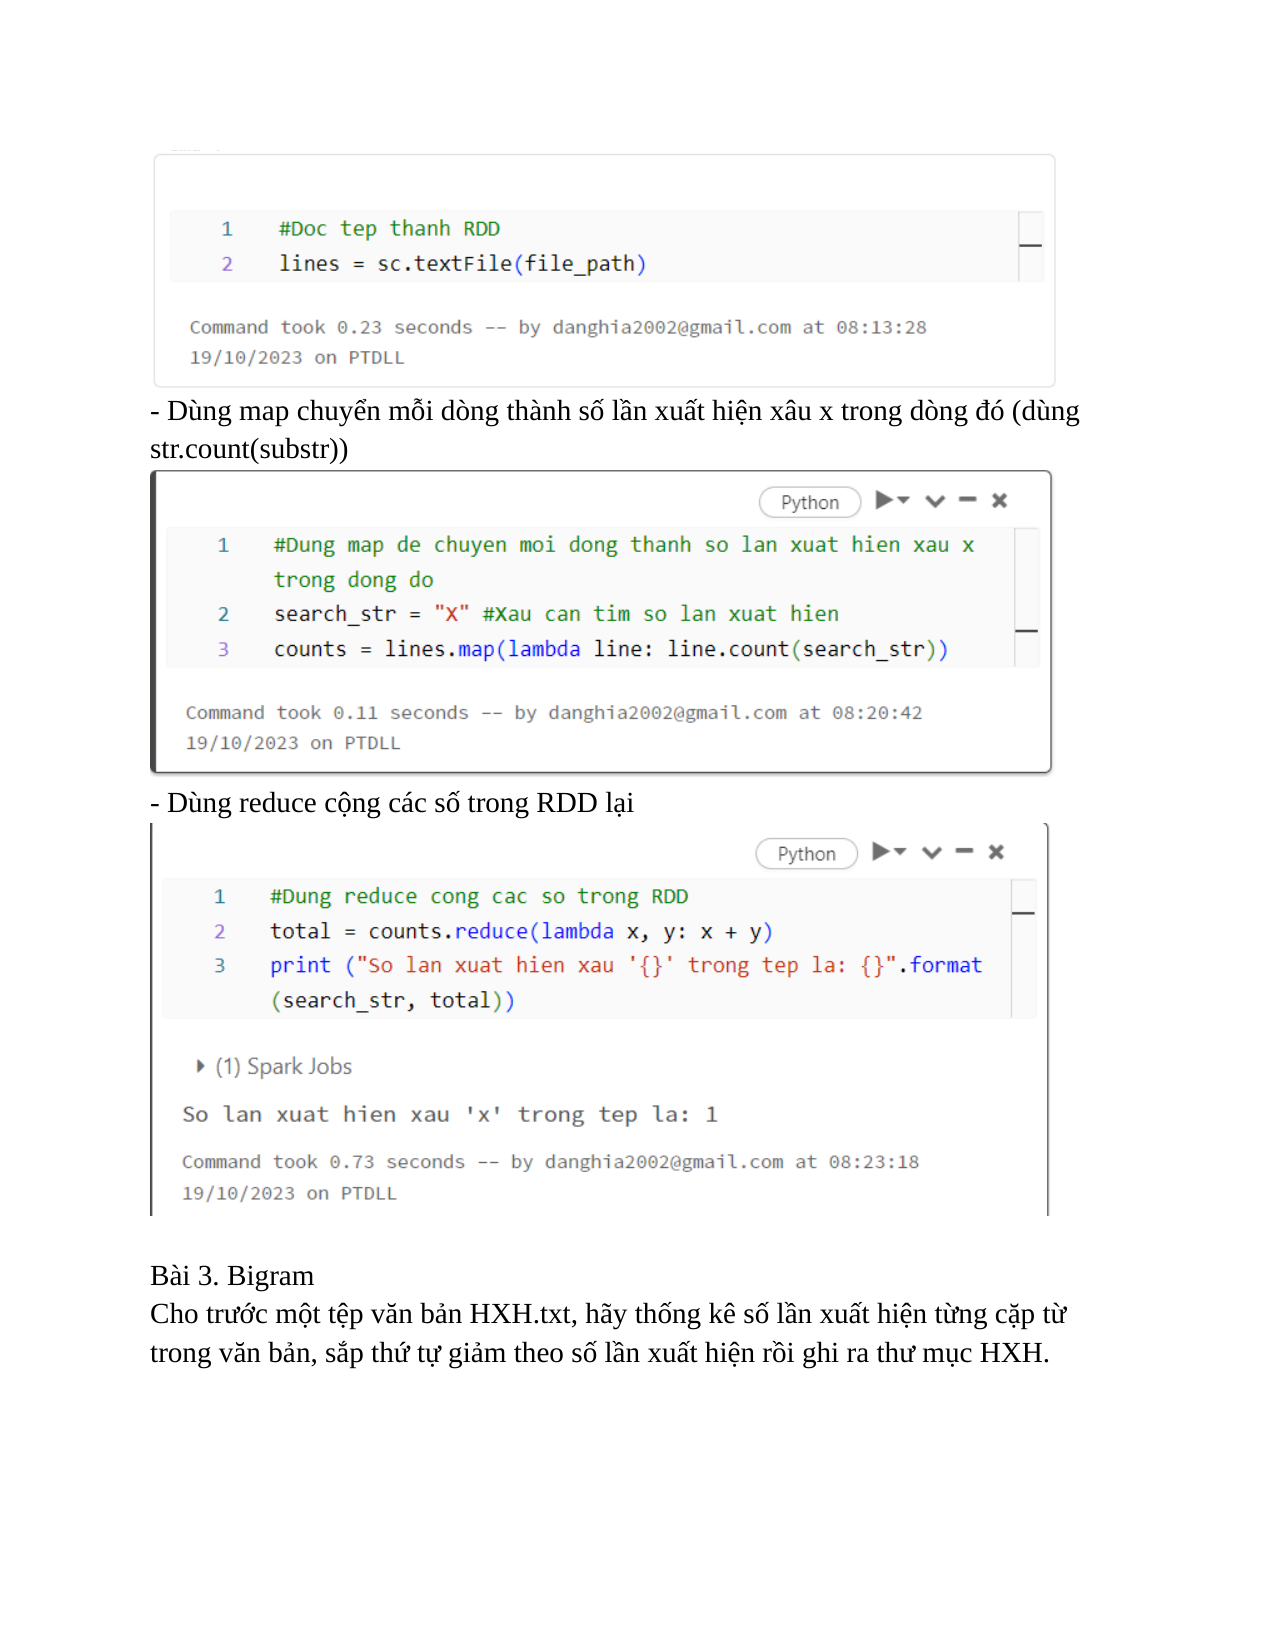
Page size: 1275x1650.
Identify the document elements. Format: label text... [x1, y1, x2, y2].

text Cho trước một tệp văn bản HXH.txt, hãy thống kê số lần xuất hiện từng cặp từ [150, 1296, 1125, 1330]
picture [150, 150, 1057, 389]
picture [150, 823, 1050, 1216]
text - Dùng map chuyển mỗi dòng thành số lần xuất hiện xâu x trong dòng đó (dùng [150, 393, 1125, 426]
text Bài 3. Bigram [150, 1258, 1125, 1291]
text trong văn bản, sắp thứ tự giảm theo số lần xuất hiện rồi ghi ra thư mục HXH. [150, 1335, 1125, 1368]
picture [150, 470, 1058, 782]
text - Dùng reduce cộng các số trong RDD lại [150, 785, 1125, 819]
text str.count(substr)) [150, 431, 1125, 465]
